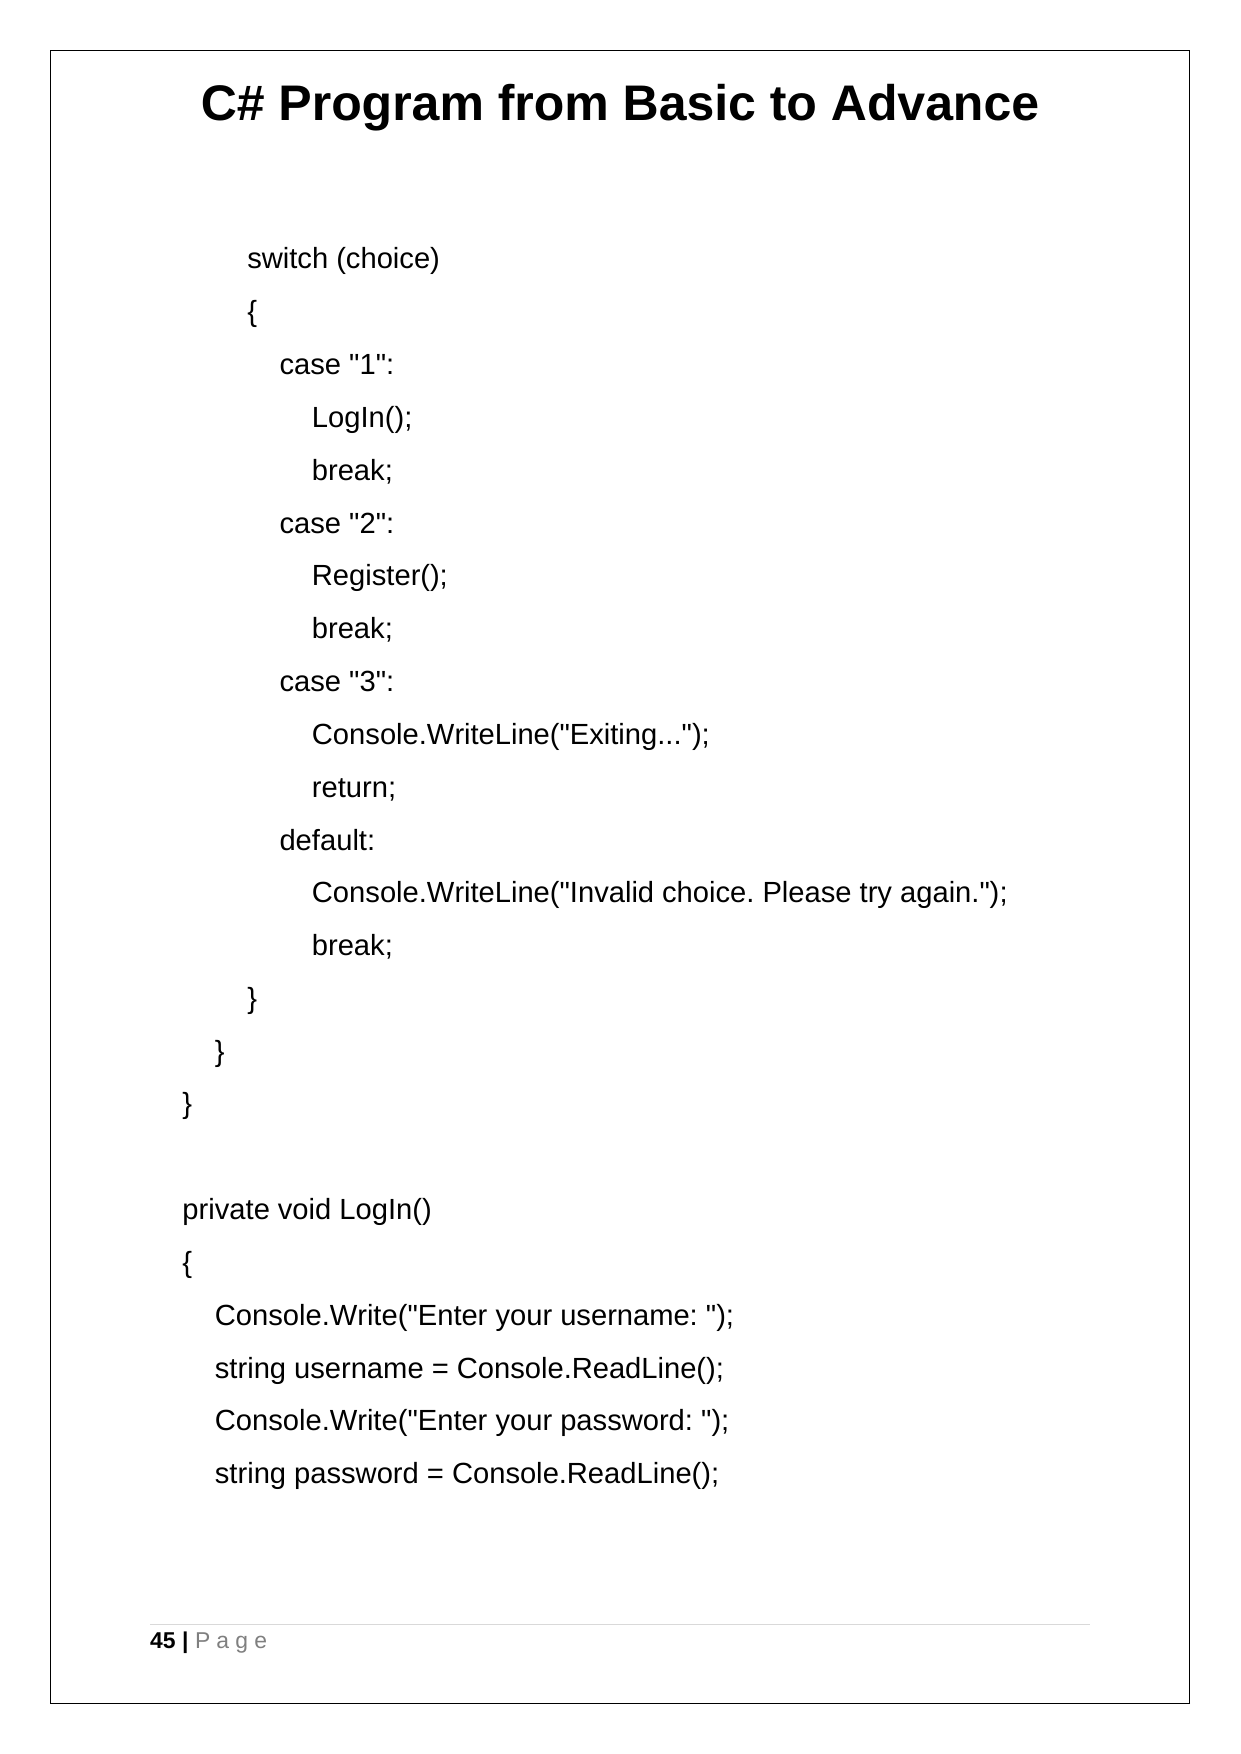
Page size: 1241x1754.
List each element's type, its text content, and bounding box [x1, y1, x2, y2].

text Console.Write("Enter your username: "); [150, 1298, 1090, 1331]
text { [150, 1245, 1090, 1278]
text private void LogIn() [150, 1192, 1090, 1226]
text Console.WriteLine("Invalid choice. Please try again."); [150, 875, 1090, 909]
text string password = Console.ReadLine(); [150, 1456, 1090, 1490]
text Console.Write("Enter your password: "); [150, 1403, 1090, 1437]
text return; [150, 770, 1090, 803]
text Console.WriteLine("Exiting..."); [150, 717, 1090, 750]
text break; [150, 611, 1090, 645]
text case "2": [150, 506, 1090, 539]
text { [150, 294, 1090, 328]
text } [150, 1034, 1090, 1067]
text Register(); [150, 558, 1090, 592]
text break; [150, 928, 1090, 962]
text break; [150, 453, 1090, 486]
text string username = Console.ReadLine(); [150, 1351, 1090, 1384]
text case "1": [150, 347, 1090, 381]
text default: [150, 822, 1090, 856]
text } [150, 981, 1090, 1014]
text LogIn(); [150, 400, 1090, 433]
text switch (choice) [150, 242, 1090, 275]
text case "3": [150, 664, 1090, 698]
text } [150, 1087, 1090, 1120]
